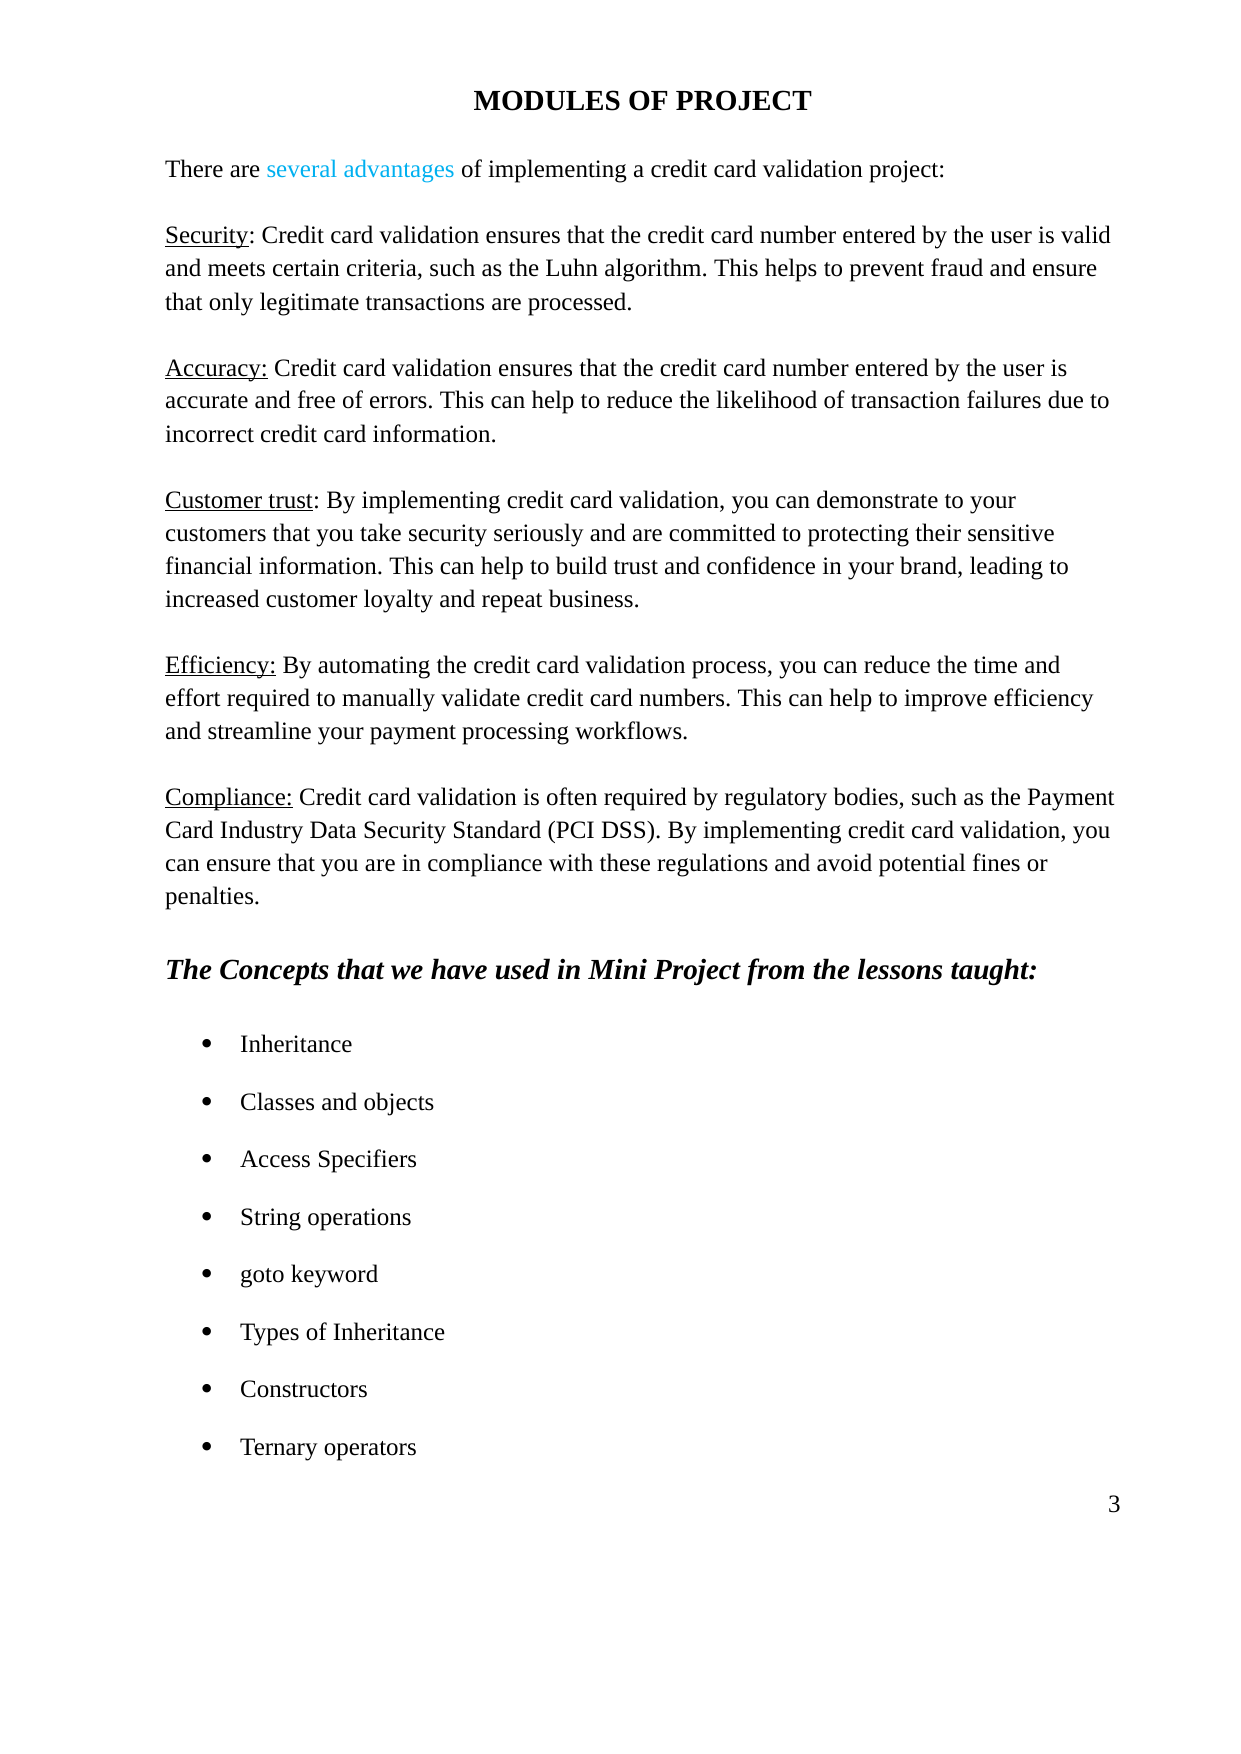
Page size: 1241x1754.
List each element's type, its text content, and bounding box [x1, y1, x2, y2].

text Accuracy: Credit card validation ensures that the credit card number entered by the user is accurate and free of errors. This can help to reduce the likelihood of transaction failures due to incorrect credit card information. [165, 353, 1120, 447]
text Compliance: Credit card validation is often required by regulatory bodies, such as the Payment Card Industry Data Security Standard (PCI DSS). By implementing credit card validation, you can ensure that you are in compliance with these regulations and avoid potential fines or penalties. [165, 782, 1120, 910]
text MODULES OF PROJECT [165, 83, 1120, 116]
text Efficiency: By automating the credit card validation process, you can reduce the time and effort required to manually validate credit card numbers. This can help to improve efficiency and streamline your payment processing workflows. [165, 650, 1120, 744]
list Ternary operators [202, 1432, 1120, 1461]
list Access Specifiers [202, 1144, 1120, 1173]
list Types of Inheritance [202, 1317, 1120, 1346]
list Inheritance [202, 1029, 1120, 1058]
text There are several advantages of implementing a credit card validation project: [165, 154, 1120, 183]
list Classes and objects [202, 1087, 1120, 1116]
list Constructors [202, 1374, 1120, 1403]
list goto keyword [202, 1259, 1120, 1288]
text Customer trust: By implementing credit card validation, you can demonstrate to your customers that you take security seriously and are committed to protecting their sensitive financial information. This can help to build trust and confidence in your brand, leading to increased customer loyalty and repeat business. [165, 485, 1120, 612]
list String operations [202, 1202, 1120, 1231]
text Security: Credit card validation ensures that the credit card number entered by the user is valid and meets certain criteria, such as the Luhn algorithm. This helps to prevent fraud and ensure that only legitimate transactions are processed. [165, 221, 1120, 315]
text The Concepts that we have used in Mini Project from the lessons taught: [165, 952, 1120, 986]
list 3 [240, 1489, 1120, 1518]
